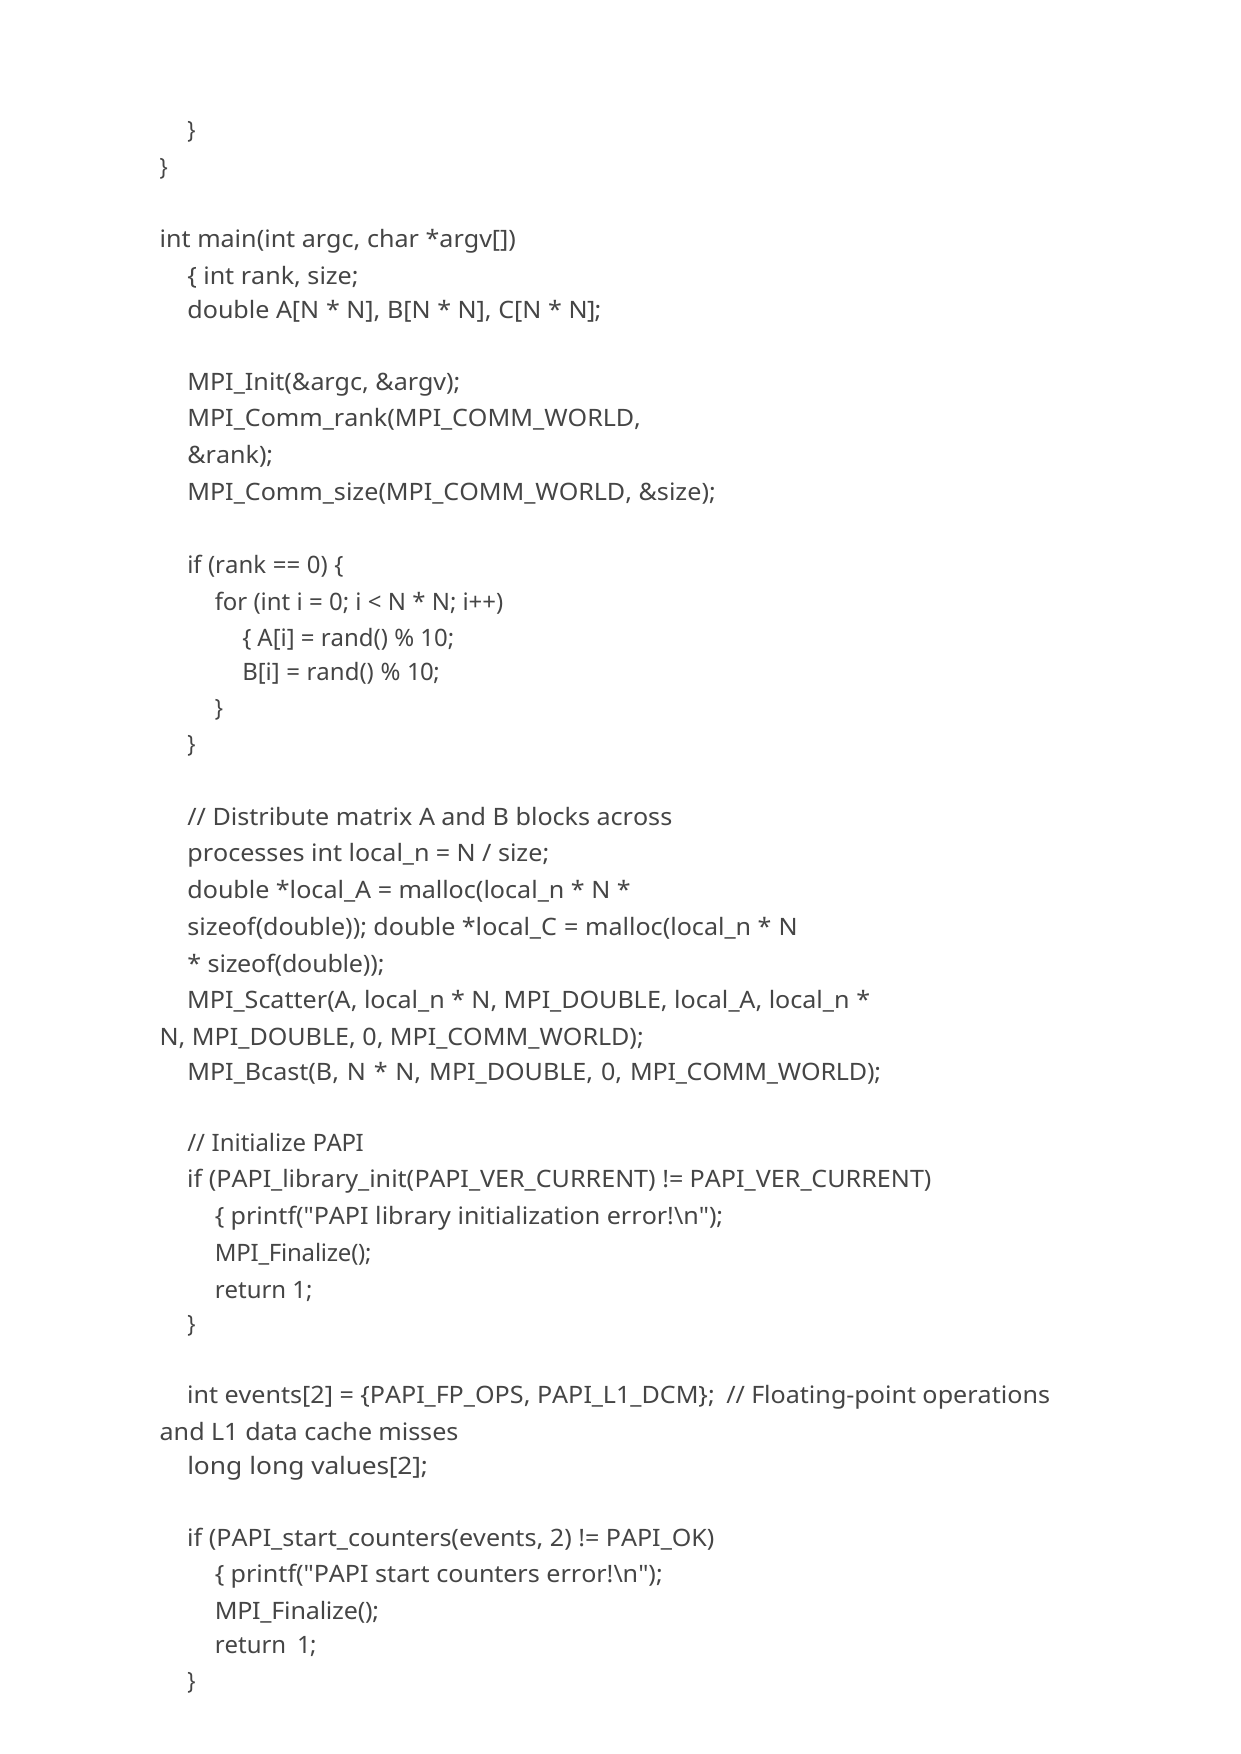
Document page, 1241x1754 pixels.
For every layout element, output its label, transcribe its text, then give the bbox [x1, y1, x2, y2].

text MPI_Bcast(B, N * N, MPI_DOUBLE, 0, MPI_COMM_WORLD); [187, 1057, 1090, 1086]
text long long values[2]; [187, 1452, 1090, 1481]
text } [159, 149, 1090, 182]
text // Initialize PAPI [187, 1126, 1090, 1158]
text // Distribute matrix A and B blocks across processes int local_n = N / size; [187, 799, 775, 869]
text int main(int argc, char *argv[]) { int rank, size; [159, 222, 542, 291]
text } [214, 690, 1090, 723]
text } [187, 727, 1090, 759]
text B[i] = rand() % 10; [242, 658, 1090, 687]
text } [187, 1309, 1090, 1338]
text return 1; [214, 1631, 1090, 1660]
text if (rank == 0) { [187, 548, 1090, 581]
text int events[2] = {PAPI_FP_OPS, PAPI_L1_DCM}; // Floating-point operations and L1 data cache misses [159, 1378, 1070, 1447]
text if (PAPI_start_counters(events, 2) != PAPI_OK) { printf("PAPI start counters error!\n"); MPI_Finalize(); [187, 1521, 775, 1627]
text if (PAPI_library_init(PAPI_VER_CURRENT) != PAPI_VER_CURRENT) { printf("PAPI library initialization error!\n"); [187, 1162, 1070, 1231]
text double *local_A = malloc(local_n * N * sizeof(double)); double *local_C = malloc(local_n * N * sizeof(double)); [187, 873, 815, 979]
text for (int i = 0; i < N * N; i++) { A[i] = rand() % 10; [214, 584, 542, 654]
text double A[N * N], B[N * N], C[N * N]; [187, 296, 1090, 324]
text MPI_Finalize(); return 1; [214, 1236, 397, 1305]
text } [187, 1663, 1090, 1696]
text } [187, 113, 1090, 146]
text MPI_Init(&argc, &argv); MPI_Comm_rank(MPI_COMM_WORLD, &rank); MPI_Comm_size(MPI_COMM_WORLD, &size); [187, 364, 722, 507]
text MPI_Scatter(A, local_n * N, MPI_DOUBLE, local_A, local_n * N, MPI_DOUBLE, 0, MPI_COMM_WORLD); [159, 983, 903, 1053]
